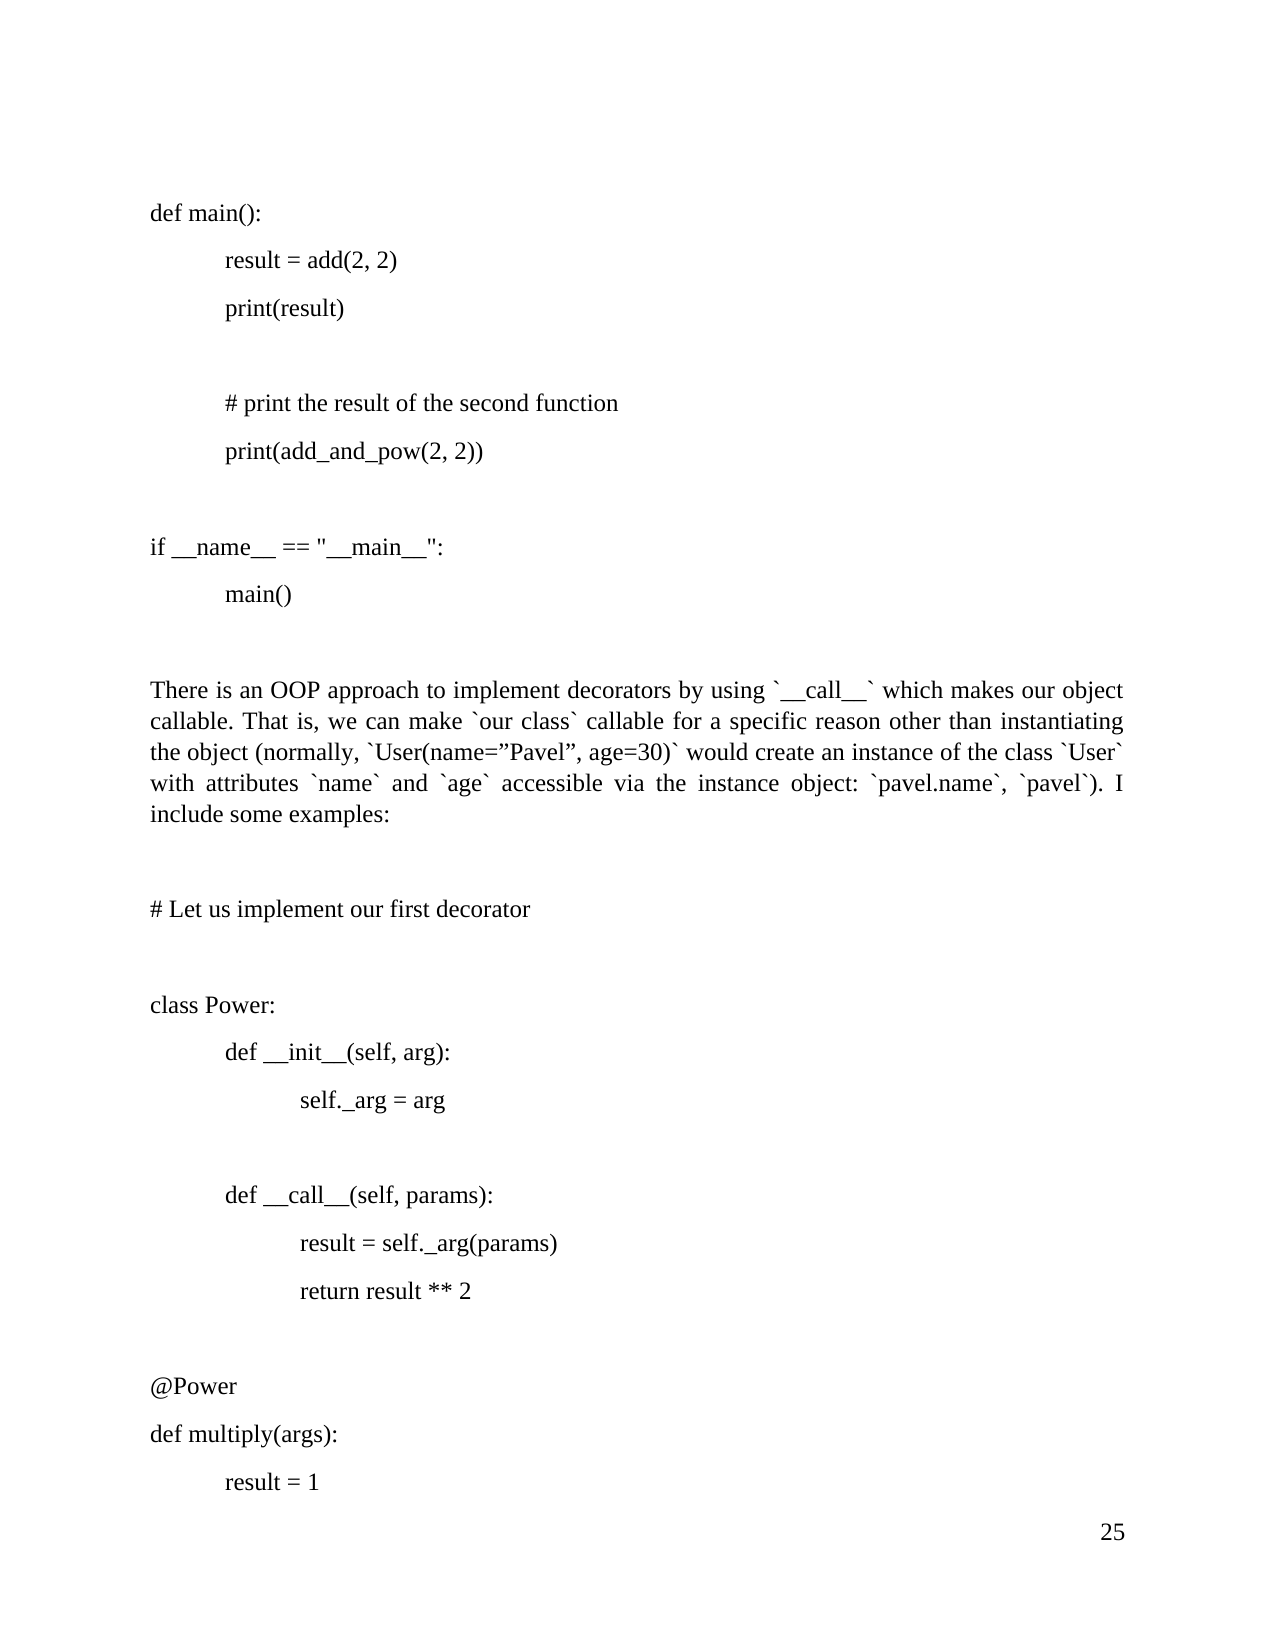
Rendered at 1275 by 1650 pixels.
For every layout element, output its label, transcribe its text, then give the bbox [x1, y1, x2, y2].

text return result ** 2 [150, 1276, 1125, 1305]
text # Let us implement our first decorator [150, 894, 1125, 923]
text result = 1 [150, 1467, 1125, 1496]
text There is an OOP approach to implement decorators by using `__call__` which makes our object callable. That is, we can make `our class` callable for a specific reason other than instantiating the object (normally, `User(name=”Pavel”, age=30)` would create an instance of the class `User` with attributes `name` and `age` accessible via the instance object: `pavel.name`, `pavel`). I include some examples: [150, 675, 1125, 828]
text @Power [150, 1371, 1125, 1400]
text # print the result of the second function [150, 388, 1125, 417]
text print(add_and_pow(2, 2)) [150, 436, 1125, 465]
text def __init__(self, arg): [150, 1037, 1125, 1066]
text result = add(2, 2) [150, 245, 1125, 274]
text main() [150, 579, 1125, 608]
text result = self._arg(params) [150, 1228, 1125, 1257]
text print(result) [150, 293, 1125, 322]
text def main(): [150, 198, 1125, 226]
text if __name__ == "__main__": [150, 532, 1125, 560]
text class Power: [150, 990, 1125, 1018]
text self._arg = arg [150, 1085, 1125, 1114]
text def multiply(args): [150, 1419, 1125, 1448]
text def __call__(self, params): [150, 1181, 1125, 1209]
